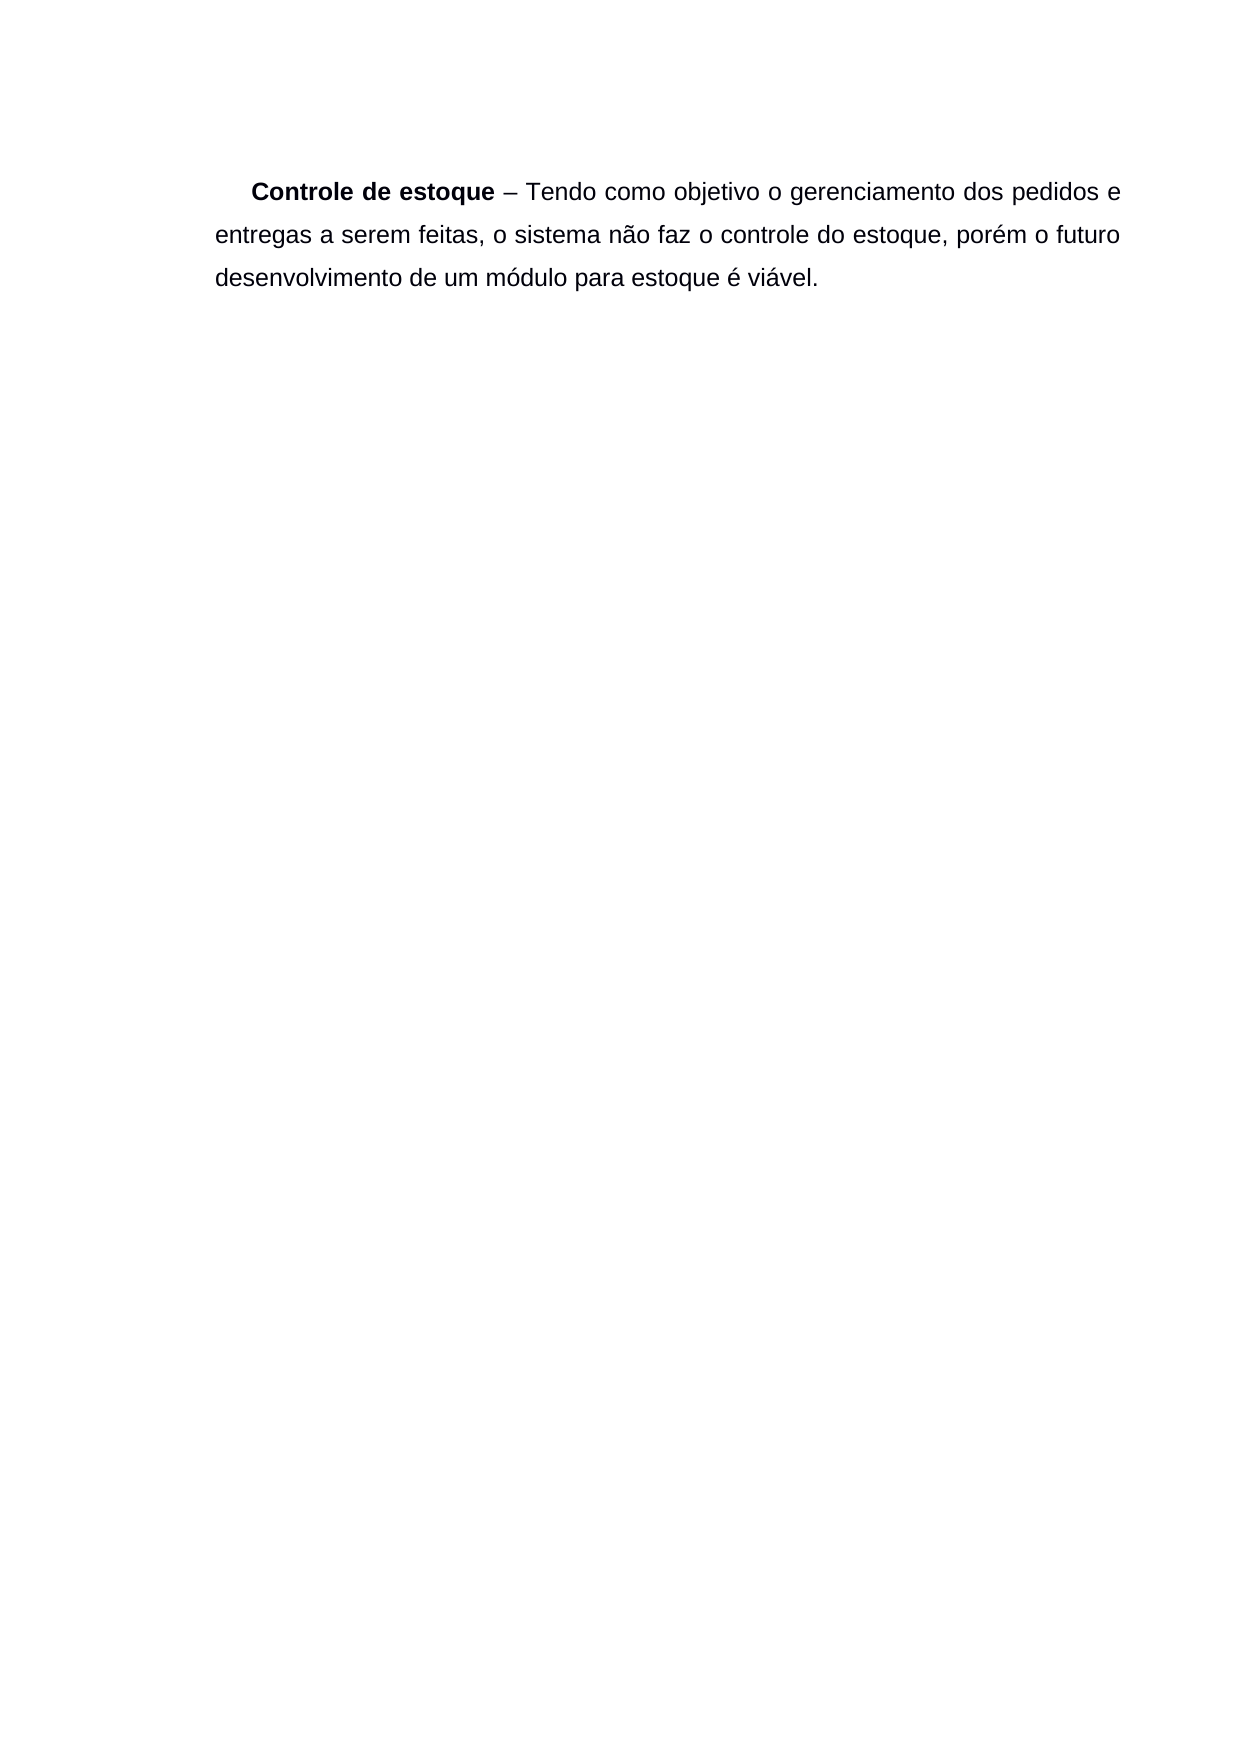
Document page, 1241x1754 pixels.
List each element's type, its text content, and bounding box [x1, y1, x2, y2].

text Controle de estoque – Tendo como objetivo o gerenciamento dos pedidos e entregas a serem feitas, o sistema não faz o controle do estoque, porém o futuro desenvolvimento de um módulo para estoque é viável. [215, 177, 1122, 292]
